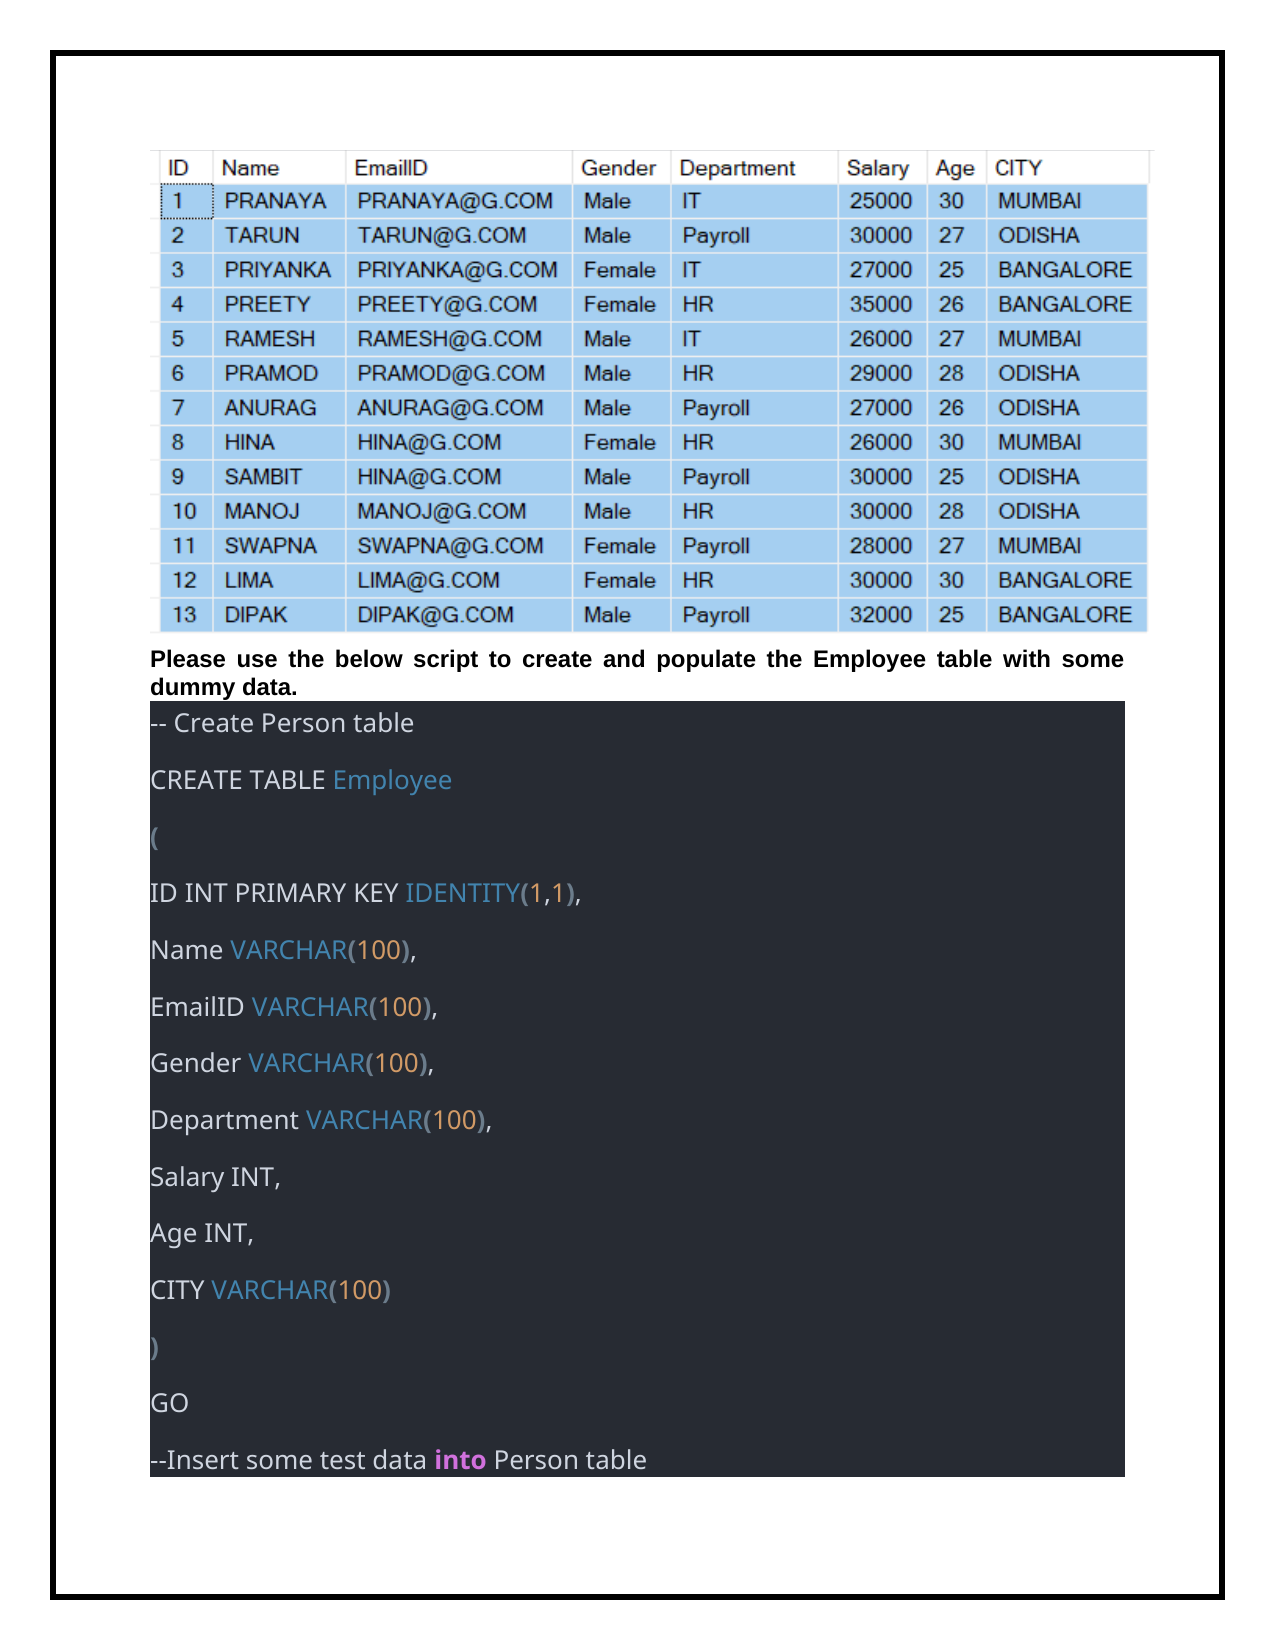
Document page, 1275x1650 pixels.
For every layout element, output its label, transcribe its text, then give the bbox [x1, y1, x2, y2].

picture [150, 150, 1155, 646]
text -- Create Person table [150, 701, 1125, 741]
text CITY VARCHAR(100) [150, 1267, 1125, 1307]
text Please use the below script to create and populate the Employee table with some dummy data. [150, 646, 1125, 701]
text ) [150, 1324, 1125, 1364]
text EmailID VARCHAR(100), [150, 984, 1125, 1024]
text Name VARCHAR(100), [150, 927, 1125, 967]
text Gender VARCHAR(100), [150, 1041, 1125, 1081]
text ( [150, 814, 1125, 854]
text GO [150, 1381, 1125, 1421]
text --Insert some test data into Person table [150, 1437, 1125, 1477]
text Salary INT, [150, 1154, 1125, 1194]
text ID INT PRIMARY KEY IDENTITY(1,1), [150, 871, 1125, 911]
text Department VARCHAR(100), [150, 1097, 1125, 1137]
text Age INT, [150, 1211, 1125, 1251]
text CREATE TABLE Employee [150, 757, 1125, 797]
